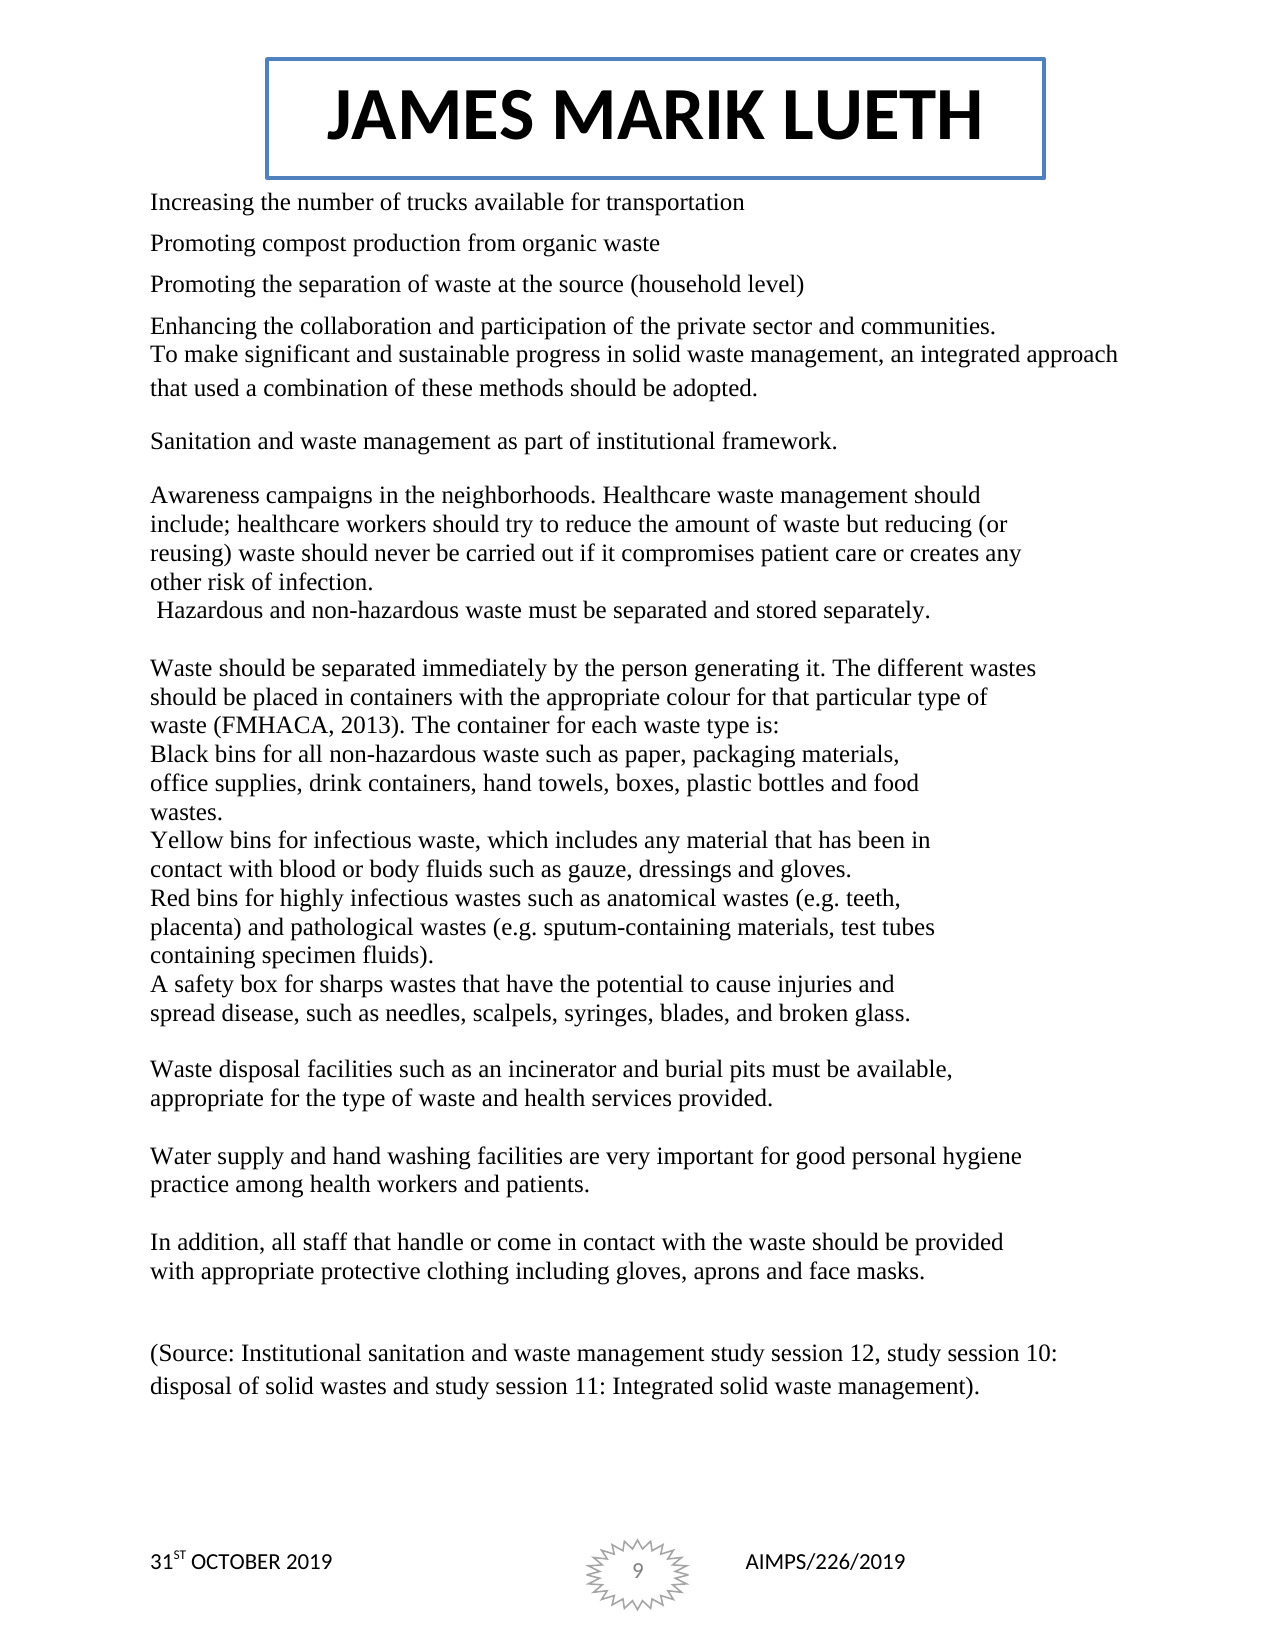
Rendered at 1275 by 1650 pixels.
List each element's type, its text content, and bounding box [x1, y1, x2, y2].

list Enhancing the collaboration and participation of the private sector and communities. [150, 311, 1125, 339]
list Promoting the separation of waste at the source (household level) [150, 269, 1125, 298]
list Promoting compost production from organic waste [150, 228, 1125, 257]
text Black bins for all non-hazardous waste such as paper, packaging materials, office supplies, drink containers, hand towels, boxes, plastic bottles and food wastes. [150, 739, 962, 825]
text (Source: Institutional sanitation and waste management study session 12, study session 10: disposal of solid wastes and study session 11: Integrated solid waste management). [150, 1338, 1125, 1400]
text Waste should be separated immediately by the person generating it. The different wastes should be placed in containers with the appropriate colour for that particular type of waste (FMHACA, 2013). The container for each waste type is: [150, 653, 1044, 739]
text A safety box for sharps wastes that have the potential to cause injuries and spread disease, such as needles, scalpels, syringes, blades, and broken glass. [150, 969, 962, 1027]
text Waste disposal facilities such as an incinerator and burial pits must be available, appropriate for the type of waste and health services provided. [150, 1054, 1044, 1112]
text To make significant and sustainable progress in solid waste management, an integrated approach that used a combination of these methods should be adopted. [150, 339, 1125, 401]
text Awareness campaigns in the neighborhoods. Healthcare waste management should include; healthcare workers should try to reduce the amount of waste but reducing (or reusing) waste should never be carried out if it compromises patient care or creates any other risk of infection. [150, 480, 1044, 595]
text Red bins for highly infectious wastes such as anatomical wastes (e.g. teeth, placenta) and pathological wastes (e.g. sputum-containing materials, test tubes containing specimen fluids). [150, 883, 962, 969]
list Increasing the number of trucks available for transportation [150, 187, 1125, 216]
text Yellow bins for infectious waste, which includes any material that has been in contact with blood or body fluids such as gauze, dressings and gloves. [150, 825, 962, 883]
text Sanitation and waste management as part of institutional framework. [150, 426, 1125, 455]
text Hazardous and non-hazardous waste must be separated and stored separately. [150, 595, 1044, 624]
text In addition, all staff that handle or come in contact with the waste should be provided with appropriate protective clothing including gloves, aprons and face masks. [150, 1227, 1044, 1284]
text Water supply and hand washing facilities are very important for good personal hygiene practice among health workers and patients. [150, 1141, 1044, 1198]
